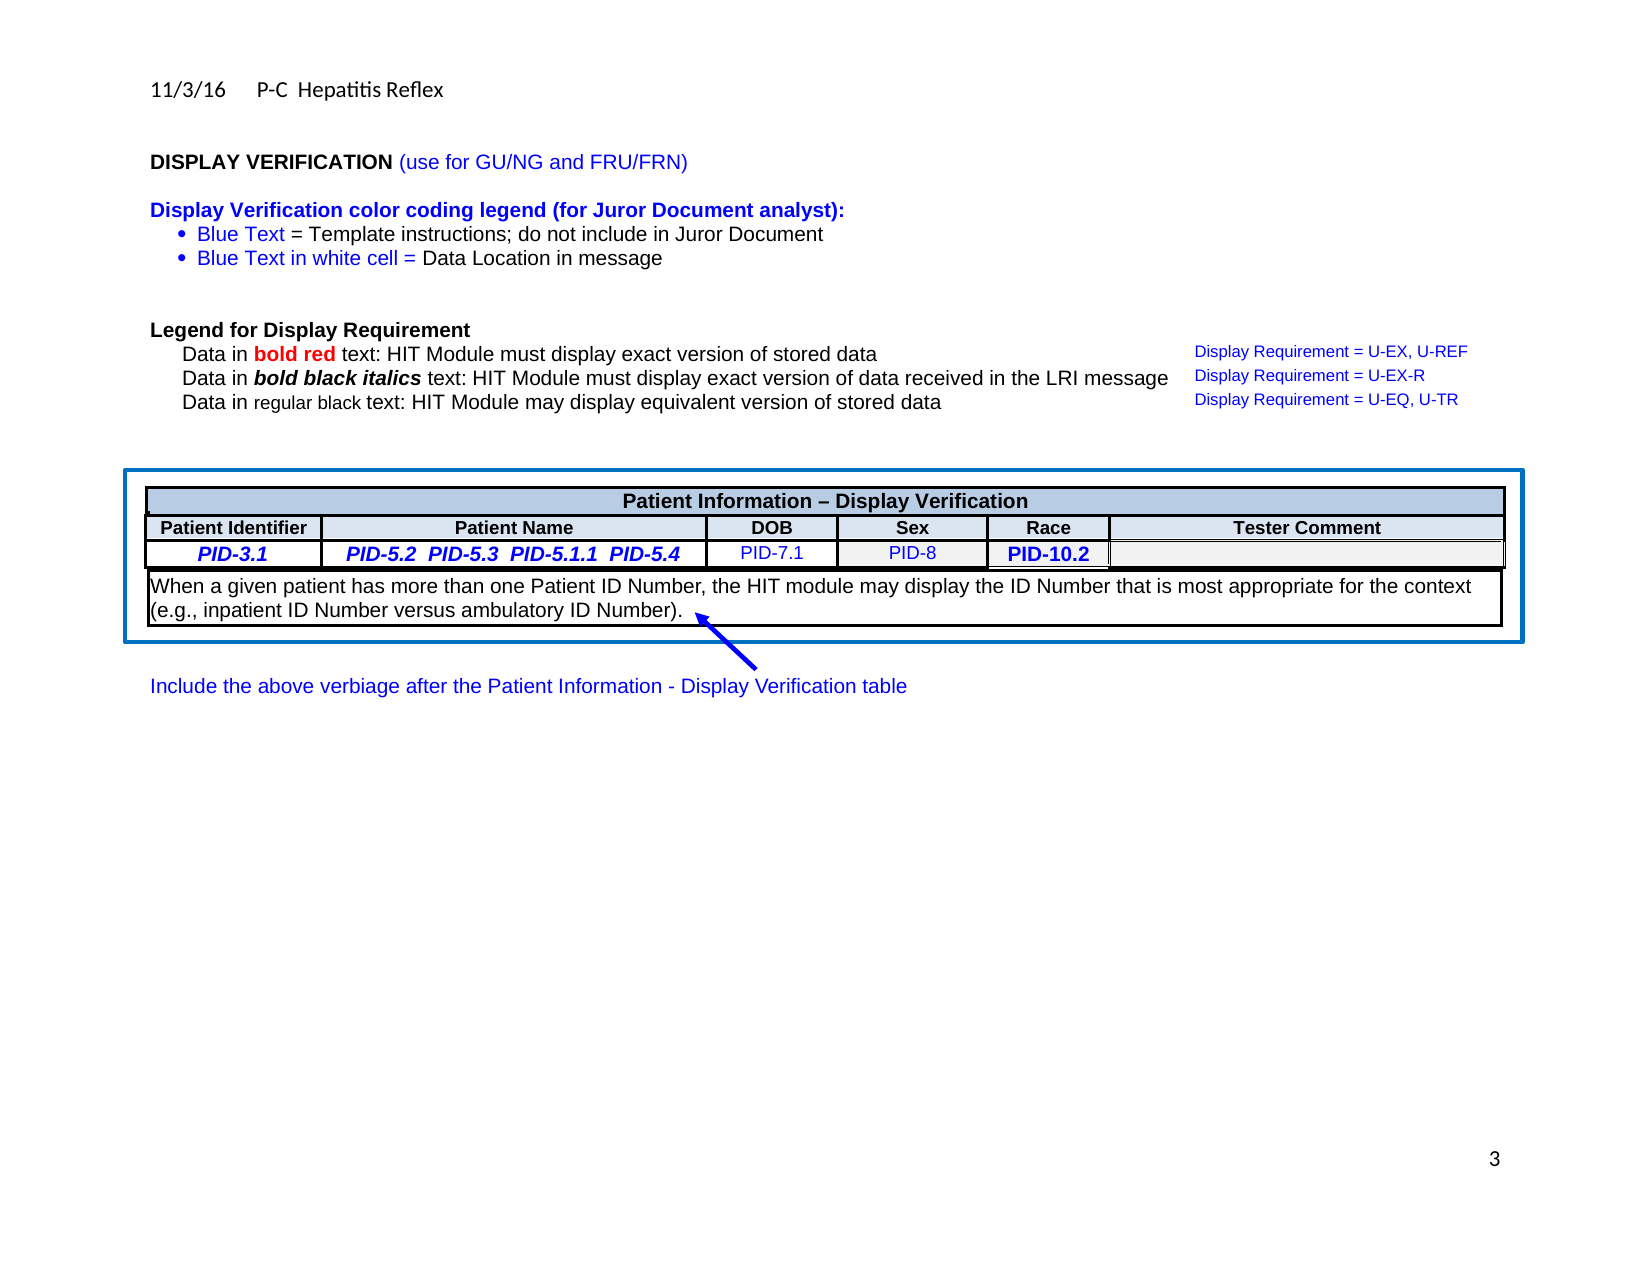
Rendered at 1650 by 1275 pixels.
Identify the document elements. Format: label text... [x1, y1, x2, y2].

list Blue Text = Template instructions; do not include in Juror Document [178, 222, 1500, 246]
table_cell Race [989, 517, 1108, 538]
list Blue Text in white cell = Data Location in message [178, 246, 1500, 270]
table_cell Data in regular black text: HIT Module may display equivalent version of stored data [171, 390, 1183, 414]
table_header Display Requirement = U-EX, U-REF [1183, 342, 1558, 366]
text Legend for Display Requirement [150, 318, 1500, 342]
table_cell Display Requirement = U-EX-R [1183, 366, 1558, 390]
table_cell PID-7.1 [708, 542, 836, 566]
table_cell [1111, 540, 1503, 566]
table_cell DOB [708, 517, 836, 538]
table_cell PID-8 [839, 542, 986, 566]
table_cell PID-3.1 [147, 542, 320, 566]
table_cell Patient Name [323, 517, 705, 538]
table_cell Display Requirement = U-EQ, U-TR [1183, 390, 1558, 414]
table_cell Patient Identifier [147, 517, 320, 538]
table_cell Tester Comment [1111, 517, 1503, 538]
table_cell Sex [839, 517, 986, 538]
text Include the above verbiage after the Patient Information - Display Verification table [150, 674, 1500, 698]
table_cell Data in bold black italics text: HIT Module must display exact version of data received in the LRI message [171, 366, 1183, 390]
text When a given patient has more than one Patient ID Number, the HIT module may display the ID Number that is most appropriate for the context (e.g., inpatient ID Number versus ambulatory ID Number). [150, 572, 1500, 624]
table_header Patient Information – Display Verification [148, 489, 1503, 514]
table_cell PID-5.2 PID-5.3 PID-5.1.1 PID-5.4 [323, 542, 705, 566]
text Display Verification color coding legend (for Juror Document analyst): [150, 198, 1500, 222]
table_header Data in bold red text: HIT Module must display exact version of stored data [171, 342, 1183, 366]
text DISPLAY VERIFICATION (use for GU/NG and FRU/FRN) [150, 150, 1500, 174]
table_cell PID-10.2 [989, 542, 1109, 566]
